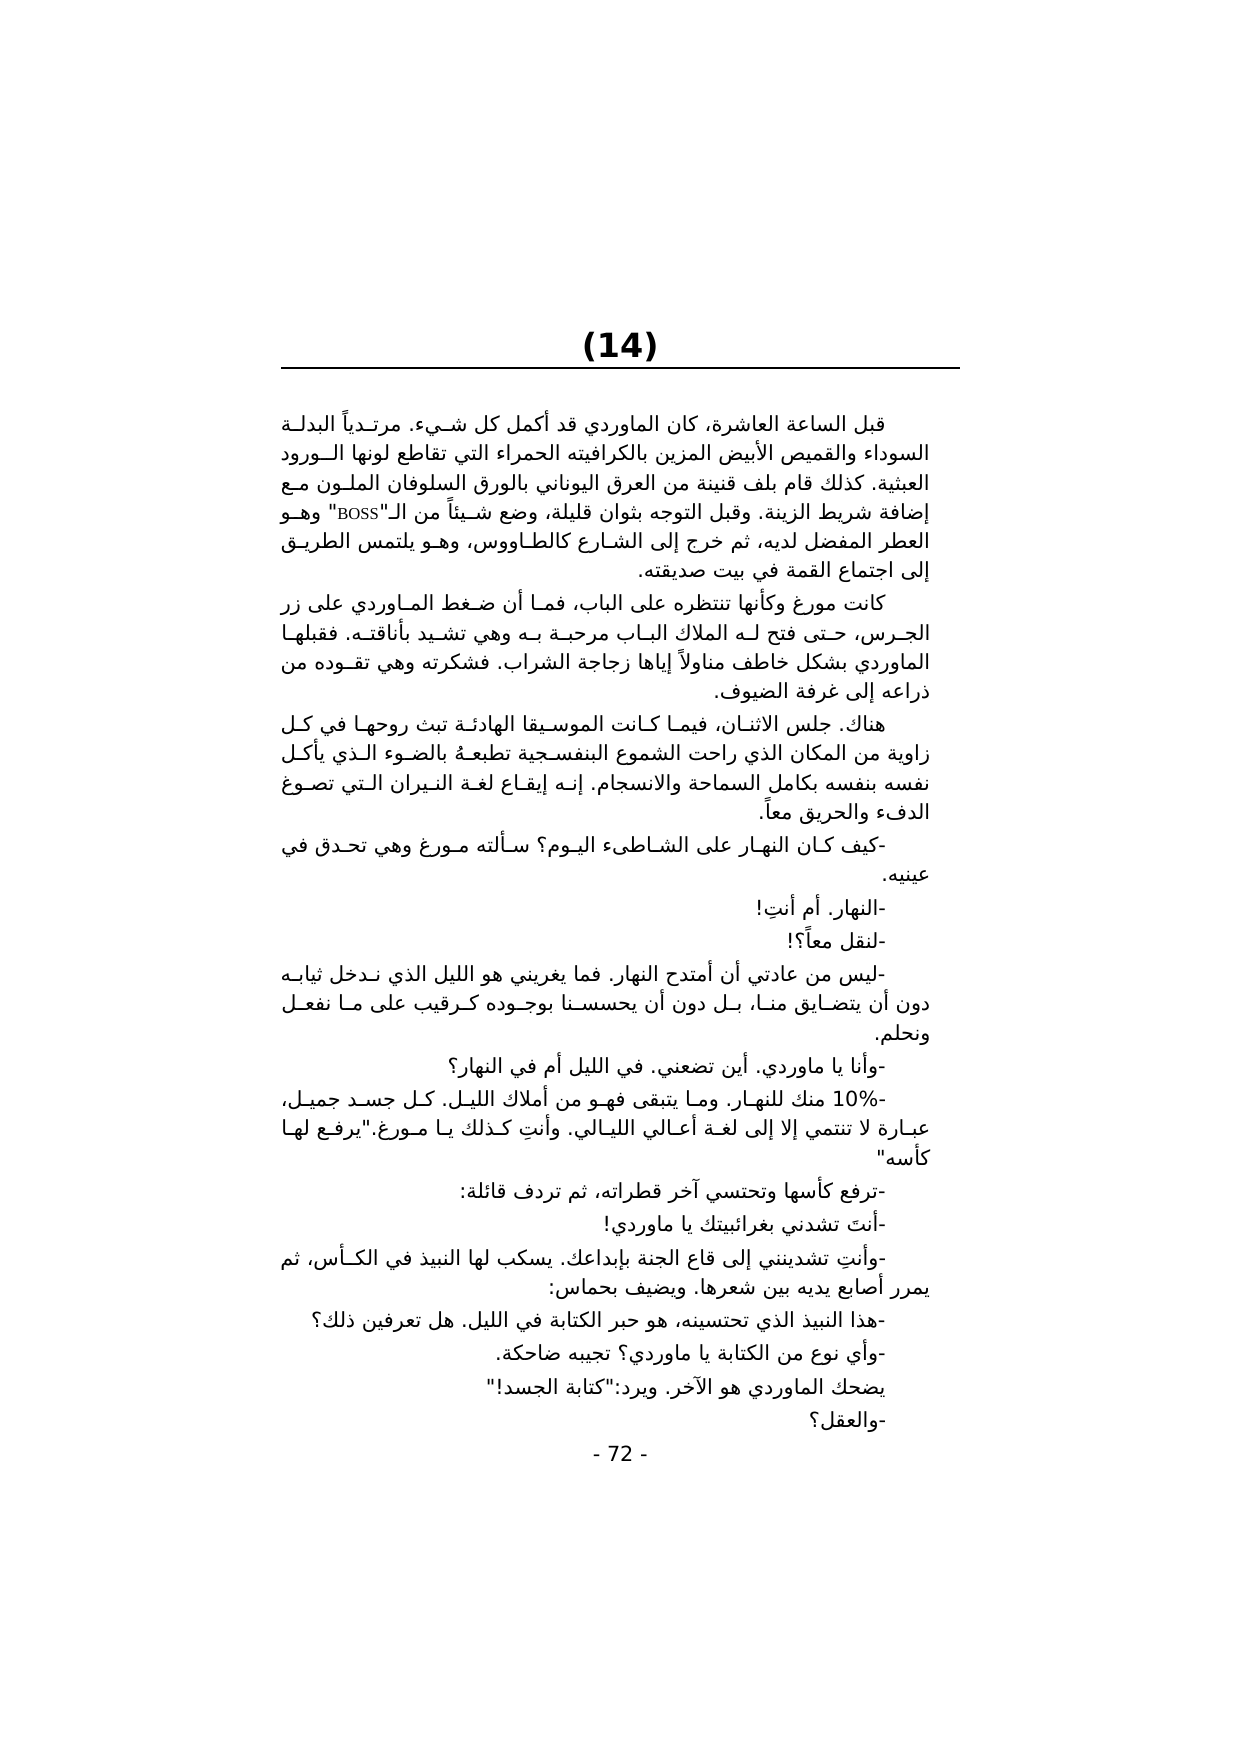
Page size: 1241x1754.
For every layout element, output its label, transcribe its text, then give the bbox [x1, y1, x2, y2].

text -وأنا يا ماوردي. أين تضعني. في الليل أم في النهار؟ [281, 1050, 930, 1079]
text كانت مورغ وكأنها تنتظره على الباب، فما أن ضغط الماوردي على زر الجرس، حتى فتح له الملاك الباب مرحبة به وهي تشيد بأناقته. فقبلها الماوردي بشكل خاطف مناولاً إياها زجاجة الشراب. فشكرته وهي تقوده من ذراعه إلى غرفة الضيوف. [281, 587, 930, 704]
text -10% منك للنهار. وما يتبقى فهو من أملاك الليل. كل جسد جميل، عبارة لا تنتمي إلا إلى لغة أعالي الليالي. وأنتِ كذلك يا مورغ."يرفع لها كأسه" [281, 1083, 930, 1171]
text -وأنتِ تشدينني إلى قاع الجنة بإبداعك. يسكب لها النبيذ في الكأس، ثم يمرر أصابع يديه بين شعرها. ويضيف بحماس: [281, 1242, 930, 1300]
text -كيف كان النهار على الشاطىء اليوم؟ سألته مورغ وهي تحدق في عينيه. [281, 829, 930, 887]
text -وأي نوع من الكتابة يا ماوردي؟ تجيبه ضاحكة. [281, 1337, 930, 1367]
text -والعقل؟ [281, 1404, 930, 1433]
subtitle (14) [281, 326, 960, 367]
text -أنتَ تشدني بغرائبيتك يا ماوردي! [281, 1208, 930, 1237]
text -ترفع كأسها وتحتسي آخر قطراته، ثم تردف قائلة: [281, 1175, 930, 1204]
text -ليس من عادتي أن أمتدح النهار. فما يغريني هو الليل الذي ندخل ثيابه دون أن يتضايق منا، بل دون أن يحسسنا بوجوده كرقيب على ما نفعل ونحلم. [281, 958, 930, 1046]
text -لنقل معاً؟! [281, 925, 930, 954]
text يضحك الماوردي هو الآخر. ويرد:"كتابة الجسد!" [281, 1371, 930, 1400]
text -النهار. أم أنتِ! [281, 892, 930, 921]
text -هذا النبيذ الذي تحتسينه، هو حبر الكتابة في الليل. هل تعرفين ذلك؟ [281, 1304, 930, 1333]
text هناك. جلس الاثنان، فيما كانت الموسيقا الهادئة تبث روحها في كل زاوية من المكان الذي راحت الشموع البنفسجية تطبعهُ بالضوء الذي يأكل نفسه بنفسه بكامل السماحة والانسجام. إنه إيقاع لغة النيران التي تصوغ الدفء والحريق معاً. [281, 708, 930, 825]
text قبل الساعة العاشرة، كان الماوردي قد أكمل كل شيء. مرتدياً البدلة السوداء والقميص الأبيض المزين بالكرافيته الحمراء التي تقاطع لونها الورود العبثية. كذلك قام بلف قنينة من العرق اليوناني بالورق السلوفان الملون مع إضافة شريط الزينة. وقبل التوجه بثوان قليلة، وضع شيئاً من الـ"boss" وهو العطر المفضل لديه، ثم خرج إلى الشارع كالطاووس، وهو يلتمس الطريق إلى اجتماع القمة في بيت صديقته. [281, 408, 930, 583]
